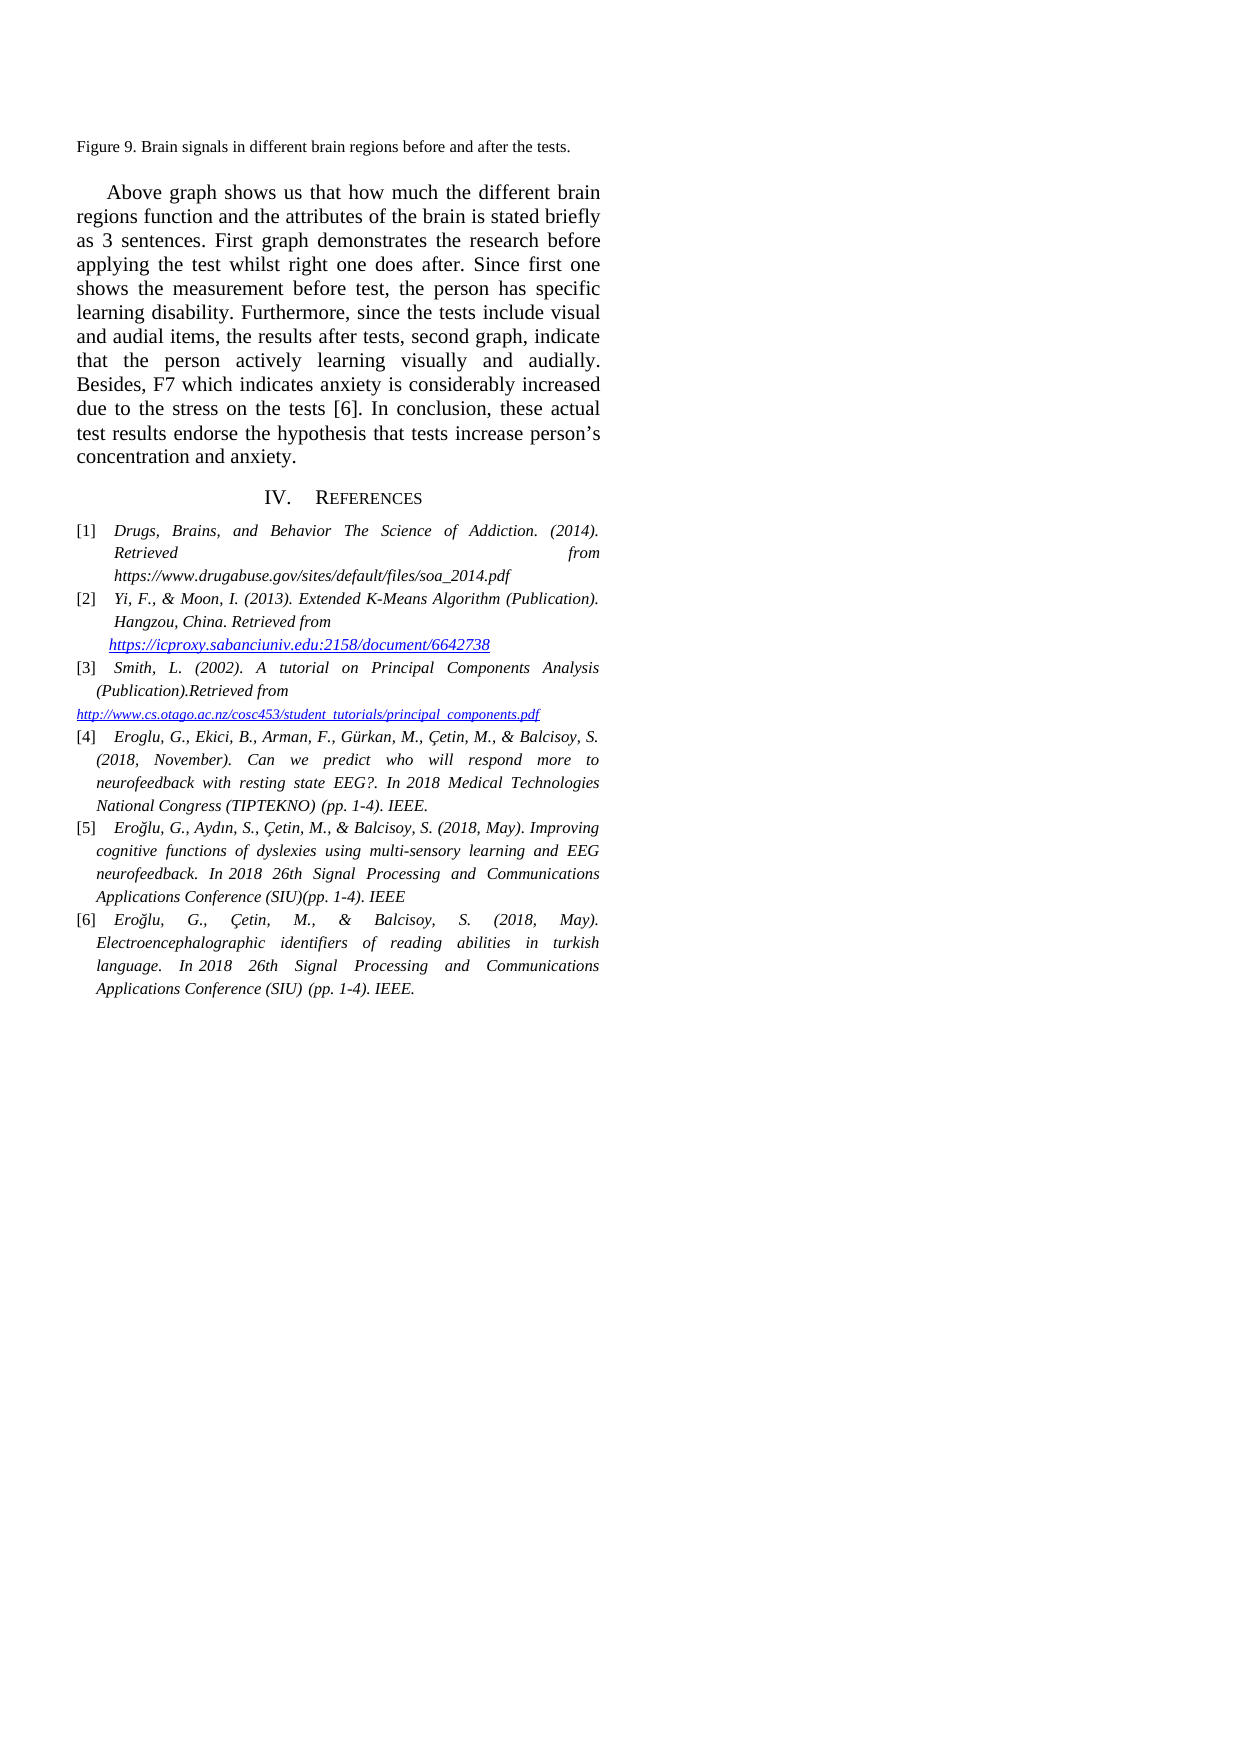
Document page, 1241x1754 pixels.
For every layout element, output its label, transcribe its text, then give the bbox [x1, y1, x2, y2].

text Eroğlu, G., Aydın, S., Çetin, M., & Balcisoy, S. (2018, May). Improving cognitive functions of dyslexies using multi-sensory learning and EEG neurofeedback. In 2018 26th Signal Processing and Communications Applications Conference (SIU)(pp. 1-4). IEEE [76, 816, 601, 907]
text Drugs, Brains, and Behavior The Science of Addiction. (2014). Retrieved from https://www.drugabuse.gov/sites/default/files/soa_2014.pdf [76, 518, 601, 586]
text Above graph shows us that how much the different brain regions function and the attributes of the brain is stated briefly as 3 sentences. First graph demonstrates the research before applying the test whilst right one does after. Since first one shows the measurement before test, the person has specific learning disability. Furthermore, since the tests include visual and audial items, the results after tests, second graph, indicate that the person actively learning visually and audially. Besides, F7 which indicates anxiety is considerably increased due to the stress on the tests [6]. In conclusion, these actual test results endorse the hypothesis that tests increase person’s concentration and anxiety. [76, 180, 601, 468]
text Eroglu, G., Ekici, B., Arman, F., Gürkan, M., Çetin, M., & Balcisoy, S. (2018, November). Can we predict who will respond more to neurofeedback with resting state EEG?. In 2018 Medical Technologies National Congress (TIPTEKNO) (pp. 1-4). IEEE. [76, 724, 601, 816]
text Figure 9. Brain signals in different brain regions before and after the tests. [76, 137, 601, 156]
list https://icproxy.sabanciuniv.edu:2158/document/6642738 [76, 632, 601, 655]
text Eroğlu, G., Çetin, M., & Balcisoy, S. (2018, May). Electroencephalographic identifiers of reading abilities in turkish language. In 2018 26th Signal Processing and Communications Applications Conference (SIU) (pp. 1-4). IEEE. [76, 907, 601, 999]
text Yi, F., & Moon, I. (2013). Extended K-Means Algorithm (Publication). Hangzou, China. Retrieved from [76, 586, 601, 632]
list http://www.cs.otago.ac.nz/cosc453/student_tutorials/principal_components.pdf [76, 701, 601, 724]
text Smith, L. (2002). A tutorial on Principal Components Analysis (Publication).Retrieved from [76, 655, 601, 701]
subtitle References [76, 485, 601, 509]
